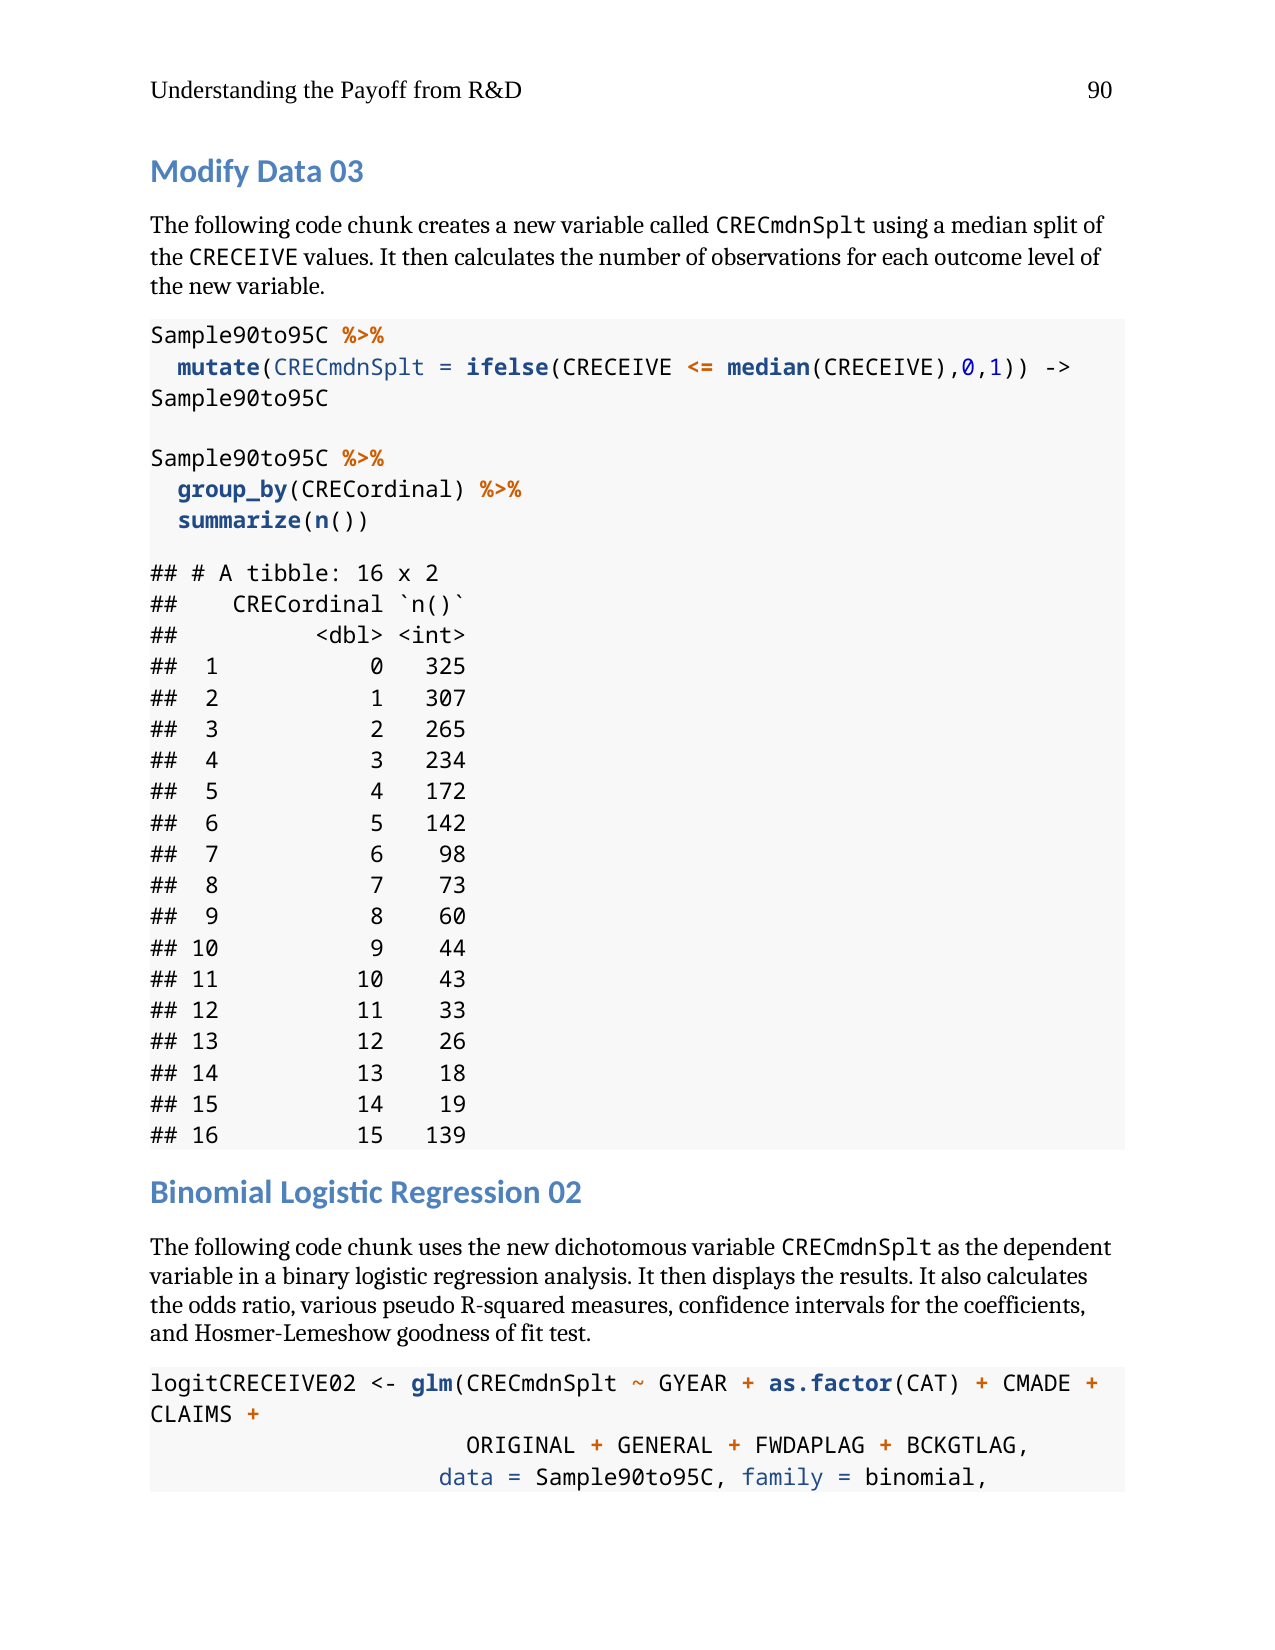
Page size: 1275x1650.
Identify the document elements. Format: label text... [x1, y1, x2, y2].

text Sample90to95C %>% mutate(CRECmdnSplt = ifelse(CRECEIVE <= median(CRECEIVE),0,1)) -> Sample90to95C Sample90to95C %>% group_by(CRECordinal) %>% summarize(n()) [150, 319, 1125, 536]
text Binomial Logistic Regression 02 [150, 1171, 1125, 1212]
text Modify Data 03 [150, 150, 1125, 191]
text The following code chunk creates a new variable called CRECmdnSplt using a median split of the CRECEIVE values. It then calculates the number of observations for each outcome level of the new variable. [150, 209, 1125, 301]
text The following code chunk uses the new dichotomous variable CRECmdnSplt as the dependent variable in a binary logistic regression analysis. It then displays the results. It also calculates the odds ratio, various pseudo R-squared measures, confidence intervals for the coefficients, and Hosmer-Lemeshow goodness of fit test. [150, 1231, 1125, 1348]
text ## # A tibble: 16 x 2 ## CRECordinal `n()` ## <dbl> <int> ## 1 0 325 ## 2 1 307 ## 3 2 265 ## 4 3 234 ## 5 4 172 ## 6 5 142 ## 7 6 98 ## 8 7 73 ## 9 8 60 ## 10 9 44 ## 11 10 43 ## 12 11 33 ## 13 12 26 ## 14 13 18 ## 15 14 19 ## 16 15 139 [150, 557, 1125, 1150]
